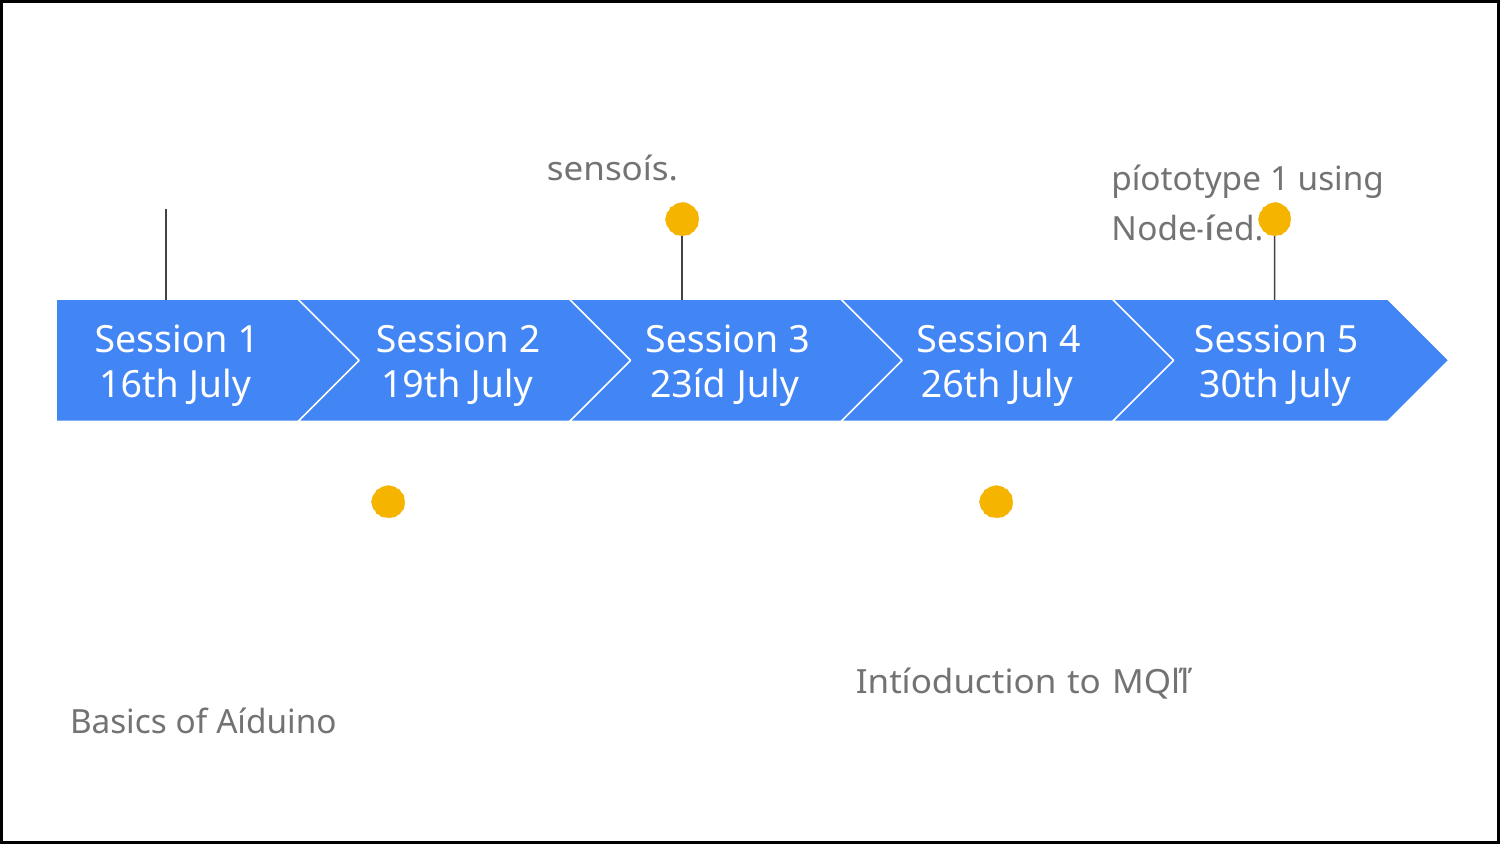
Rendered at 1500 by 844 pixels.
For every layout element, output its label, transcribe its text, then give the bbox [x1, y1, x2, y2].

text Basics of Aíduino [70, 702, 1412, 741]
text Node-íed. [1111, 205, 1412, 251]
picture [665, 202, 699, 236]
text Intíoduction to MQľľ [856, 662, 1412, 702]
picture [371, 485, 405, 518]
text sensoís. [58, 145, 678, 190]
text píototype 1 using [1111, 154, 1412, 200]
picture [979, 485, 1013, 518]
